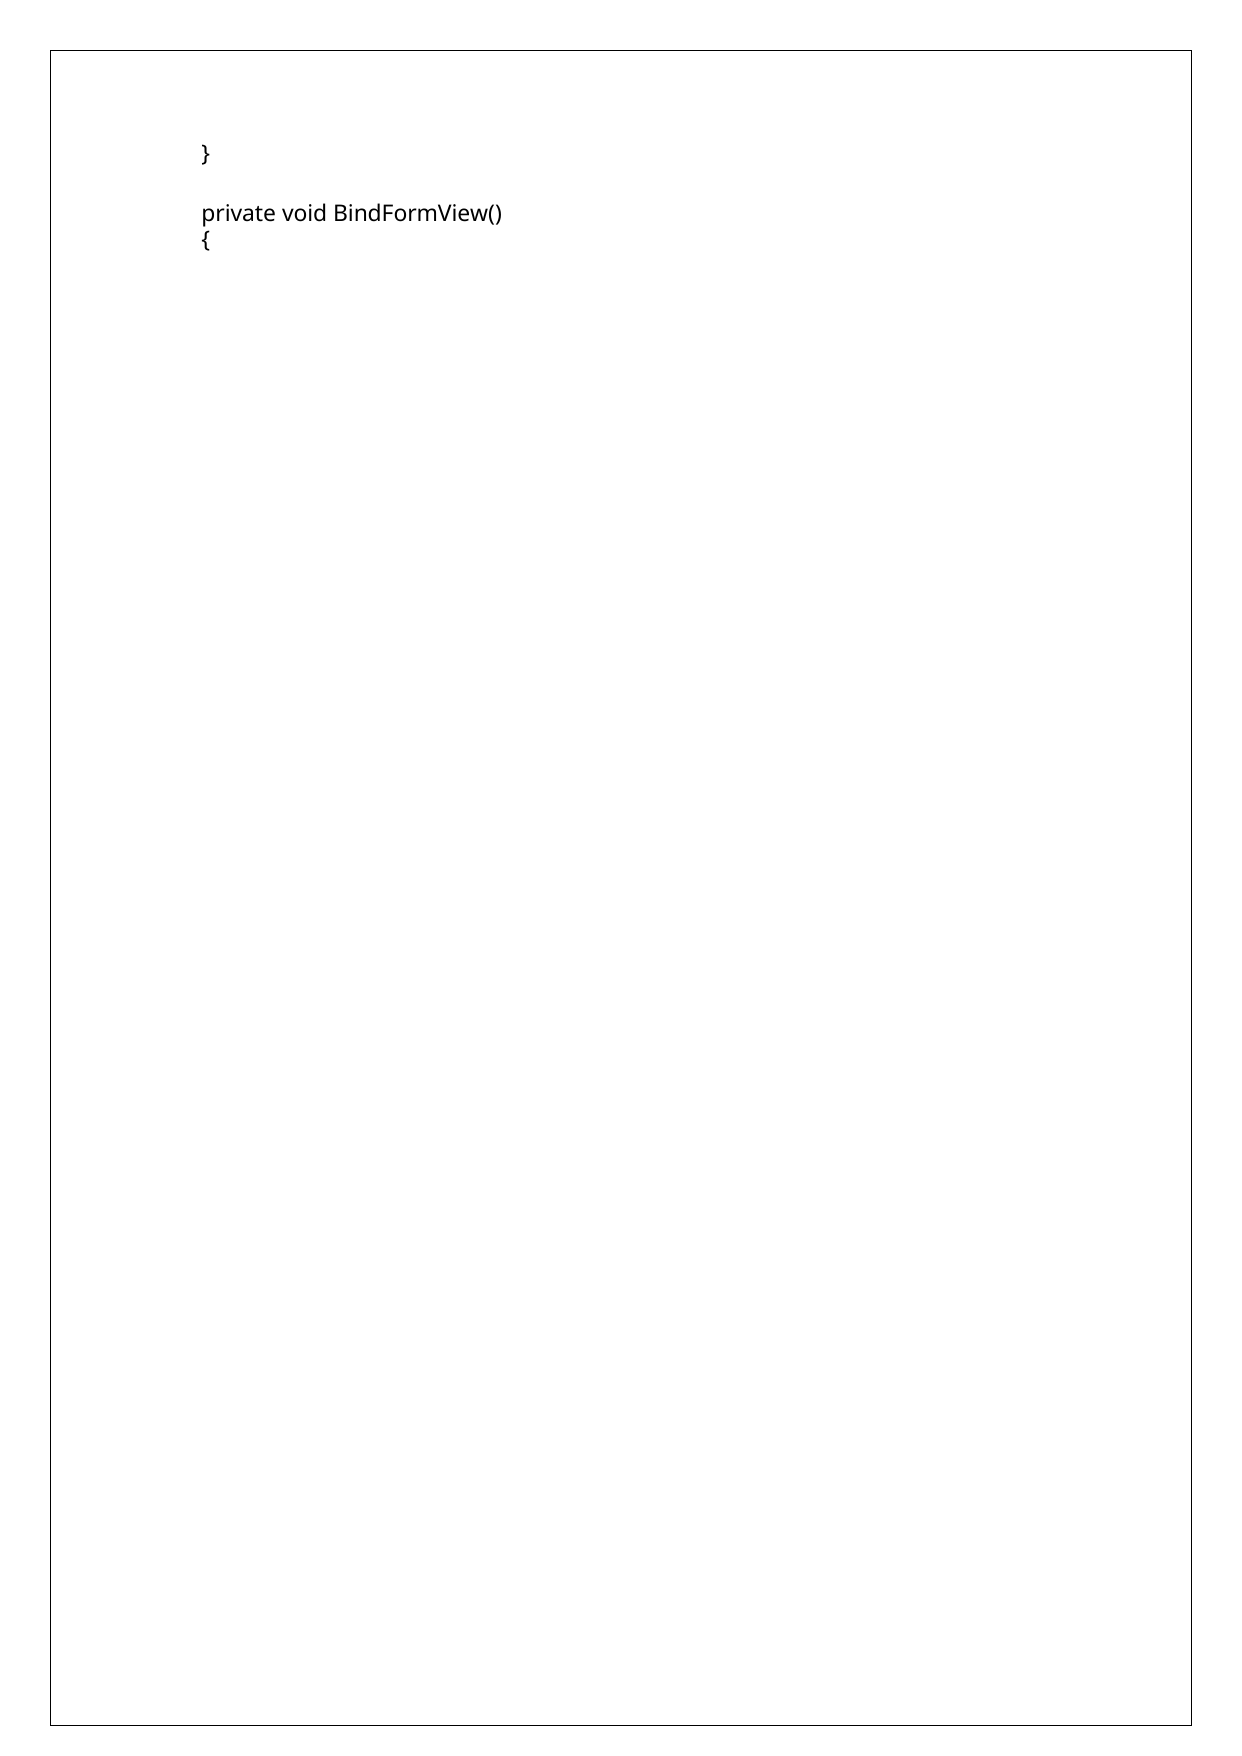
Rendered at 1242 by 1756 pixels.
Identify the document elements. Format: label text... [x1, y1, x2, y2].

text } [201, 137, 1106, 169]
text { [201, 226, 1106, 253]
text private void BindFormView() [201, 200, 1106, 226]
